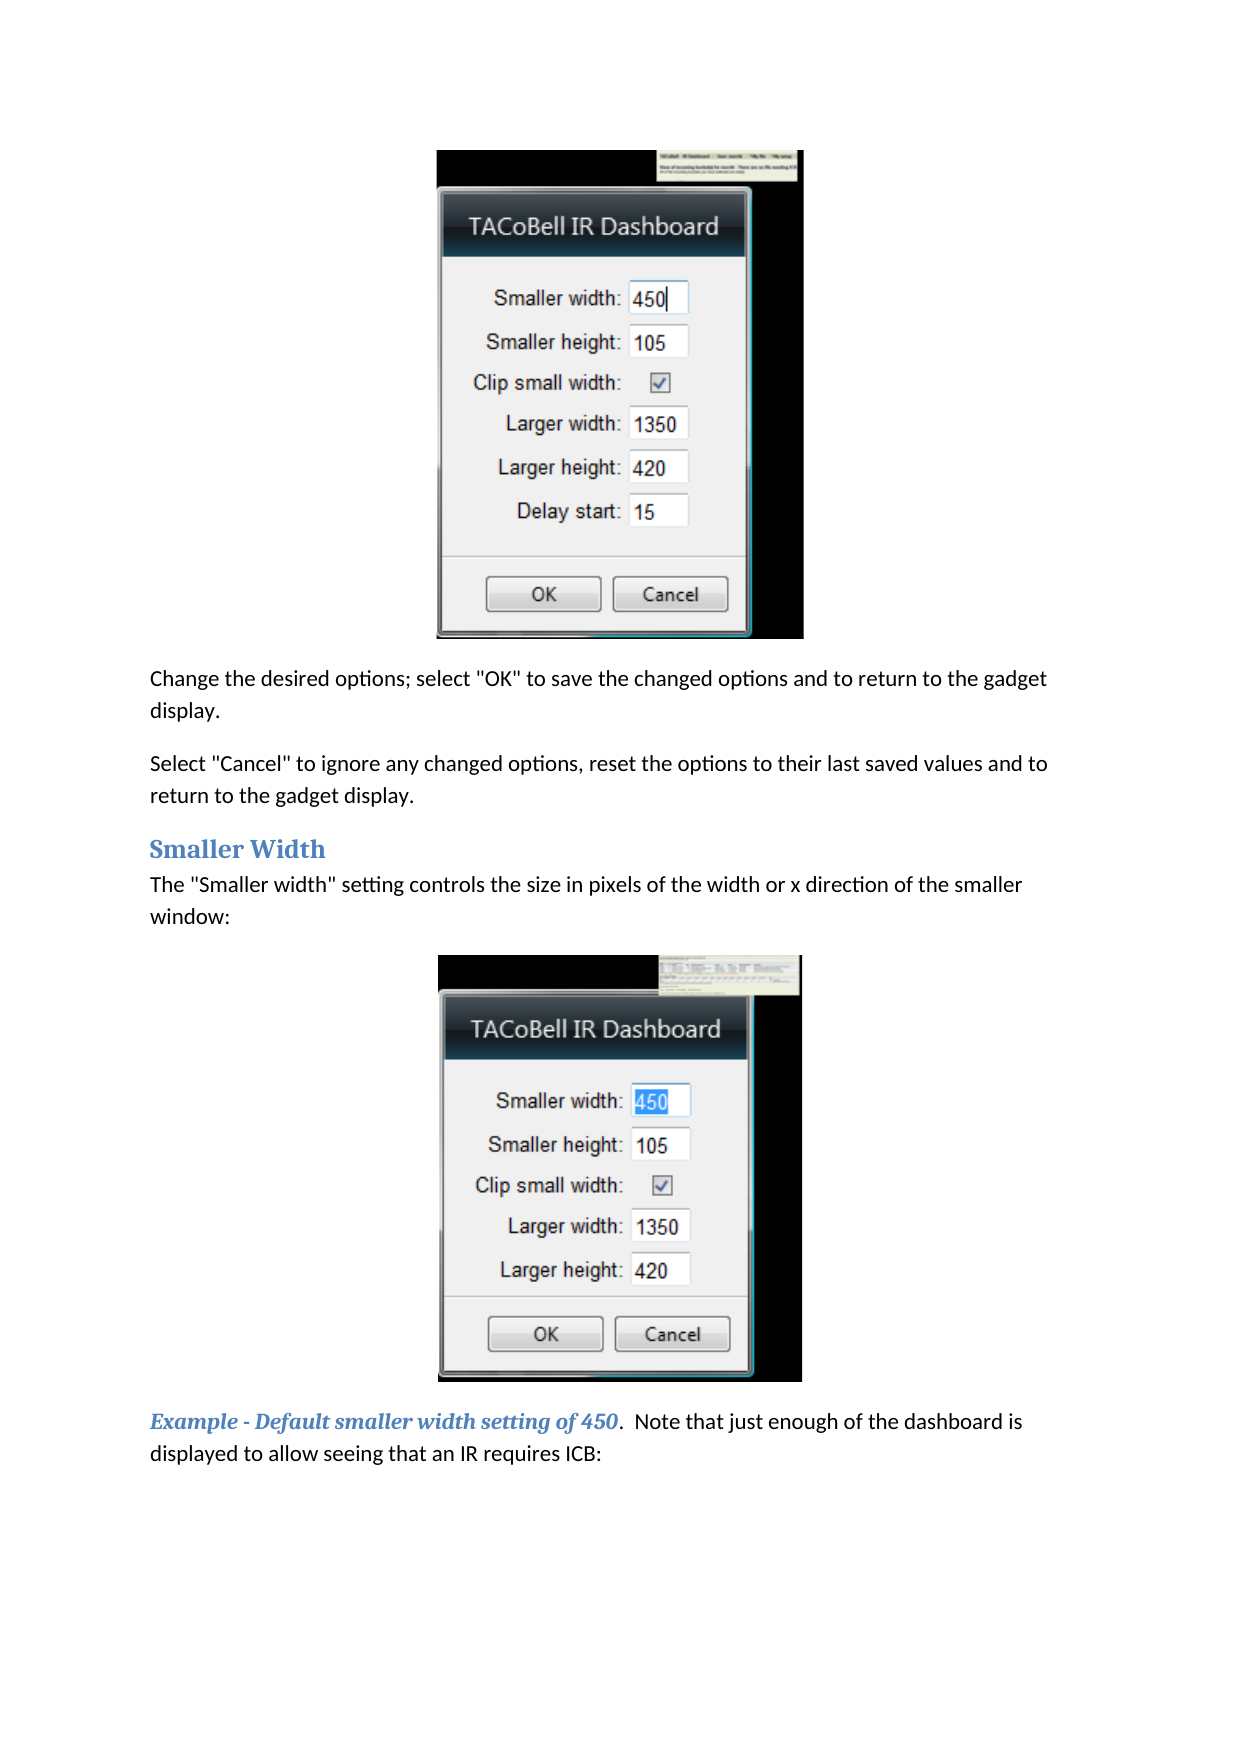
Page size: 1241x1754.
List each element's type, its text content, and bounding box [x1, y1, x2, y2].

subtitle Smaller Width [150, 834, 1090, 866]
text Change the desired options; select "OK" to save the changed options and to return to the gadget display. [150, 664, 1090, 724]
text Example - Default smaller width setting of 450. Note that just enough of the dashboard is displayed to allow seeing that an IR requires ICB: [150, 1407, 1090, 1467]
picture [436, 150, 804, 639]
text Select "Cancel" to ignore any changed options, reset the options to their last saved values and to return to the gadget display. [150, 749, 1090, 809]
text The "Smaller width" setting controls the size in pixels of the width or x direction of the smaller window: [150, 870, 1090, 930]
picture [438, 955, 803, 1382]
